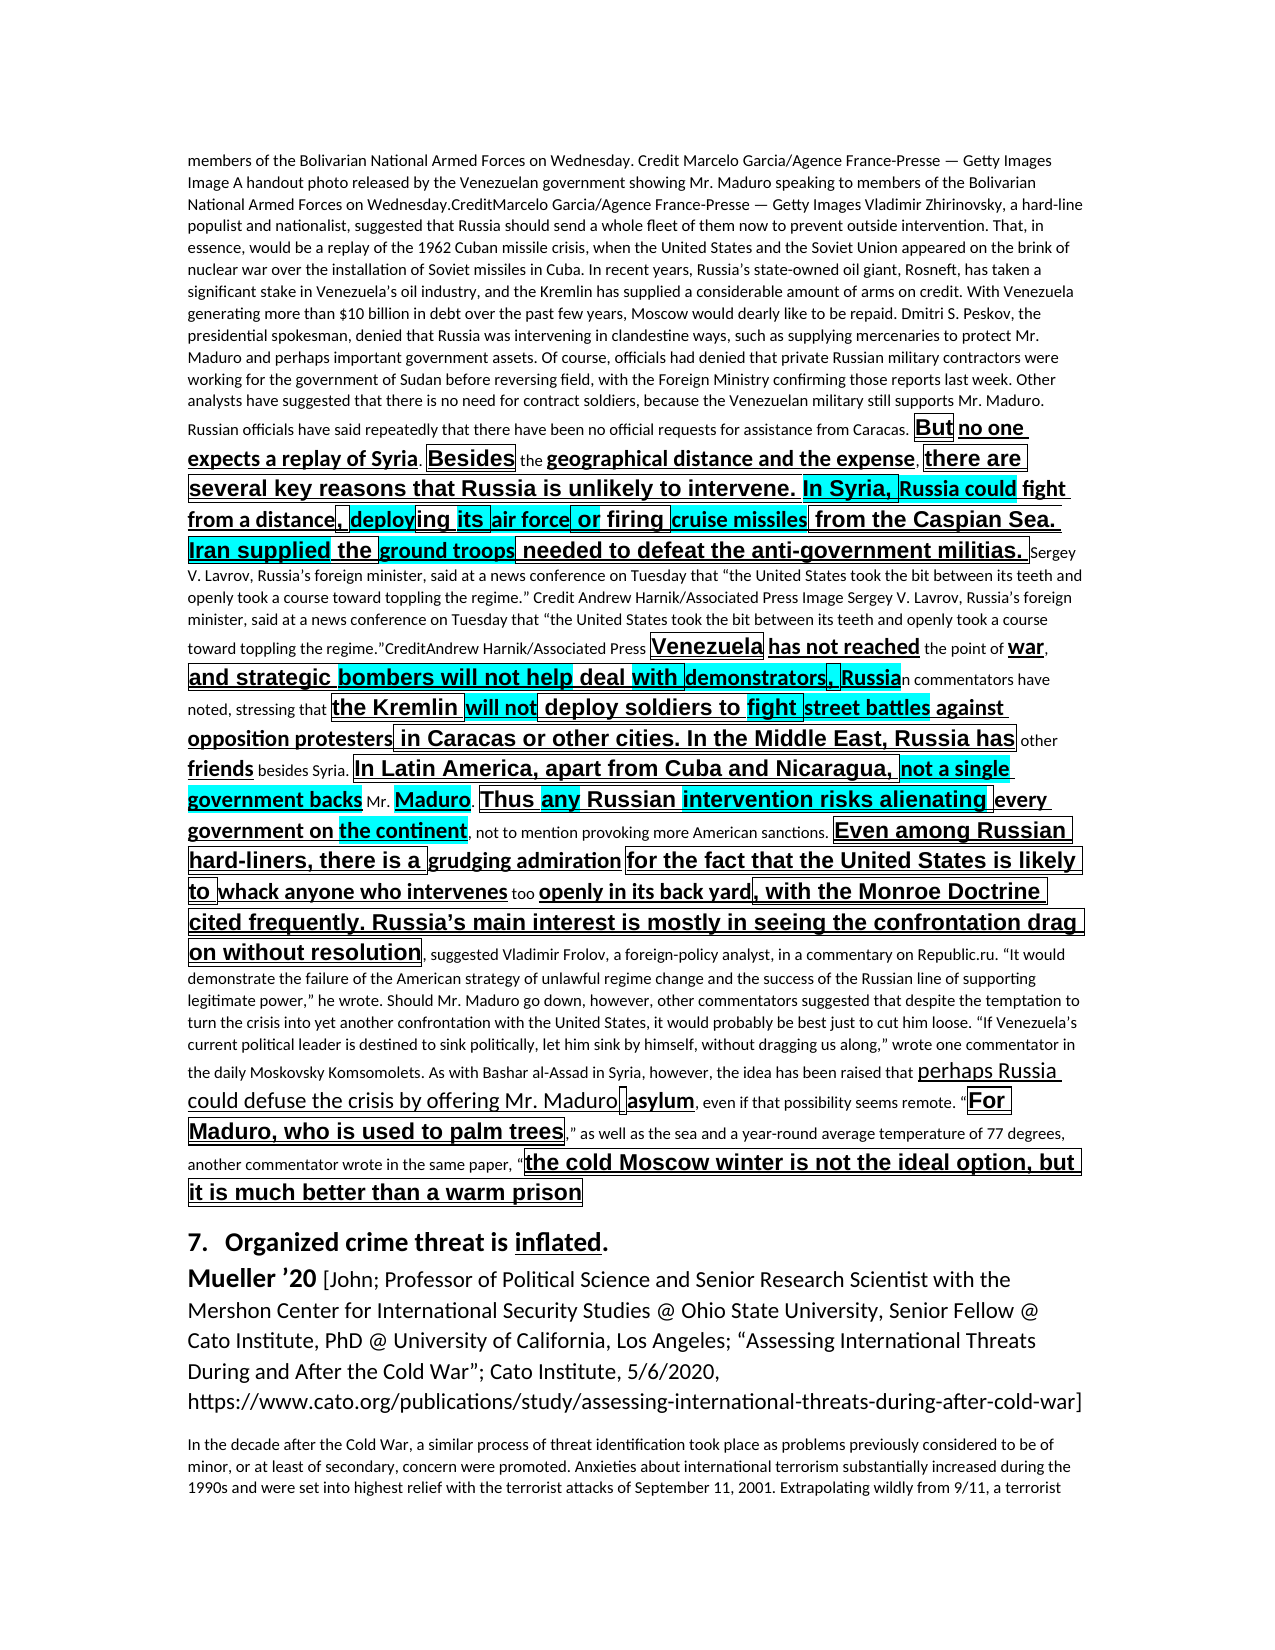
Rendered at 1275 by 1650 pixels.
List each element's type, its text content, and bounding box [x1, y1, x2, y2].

text Mueller ’20 [John; Professor of Political Science and Senior Research Scientist with the Mershon Center for International Security Studies @ Ohio State University, Senior Fellow @ Cato Institute, PhD @ University of California, Los Angeles; “Assessing International Threats During and After the Cold War”; Cato Institute, 5/6/2020, https://www.cato.org/publications/study/assessing-international-threats-during-after-cold-war] [187, 1261, 1087, 1415]
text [187, 150, 1087, 1207]
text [187, 1434, 1087, 1498]
subtitle Organized crime threat is inflated. [187, 1226, 1087, 1259]
